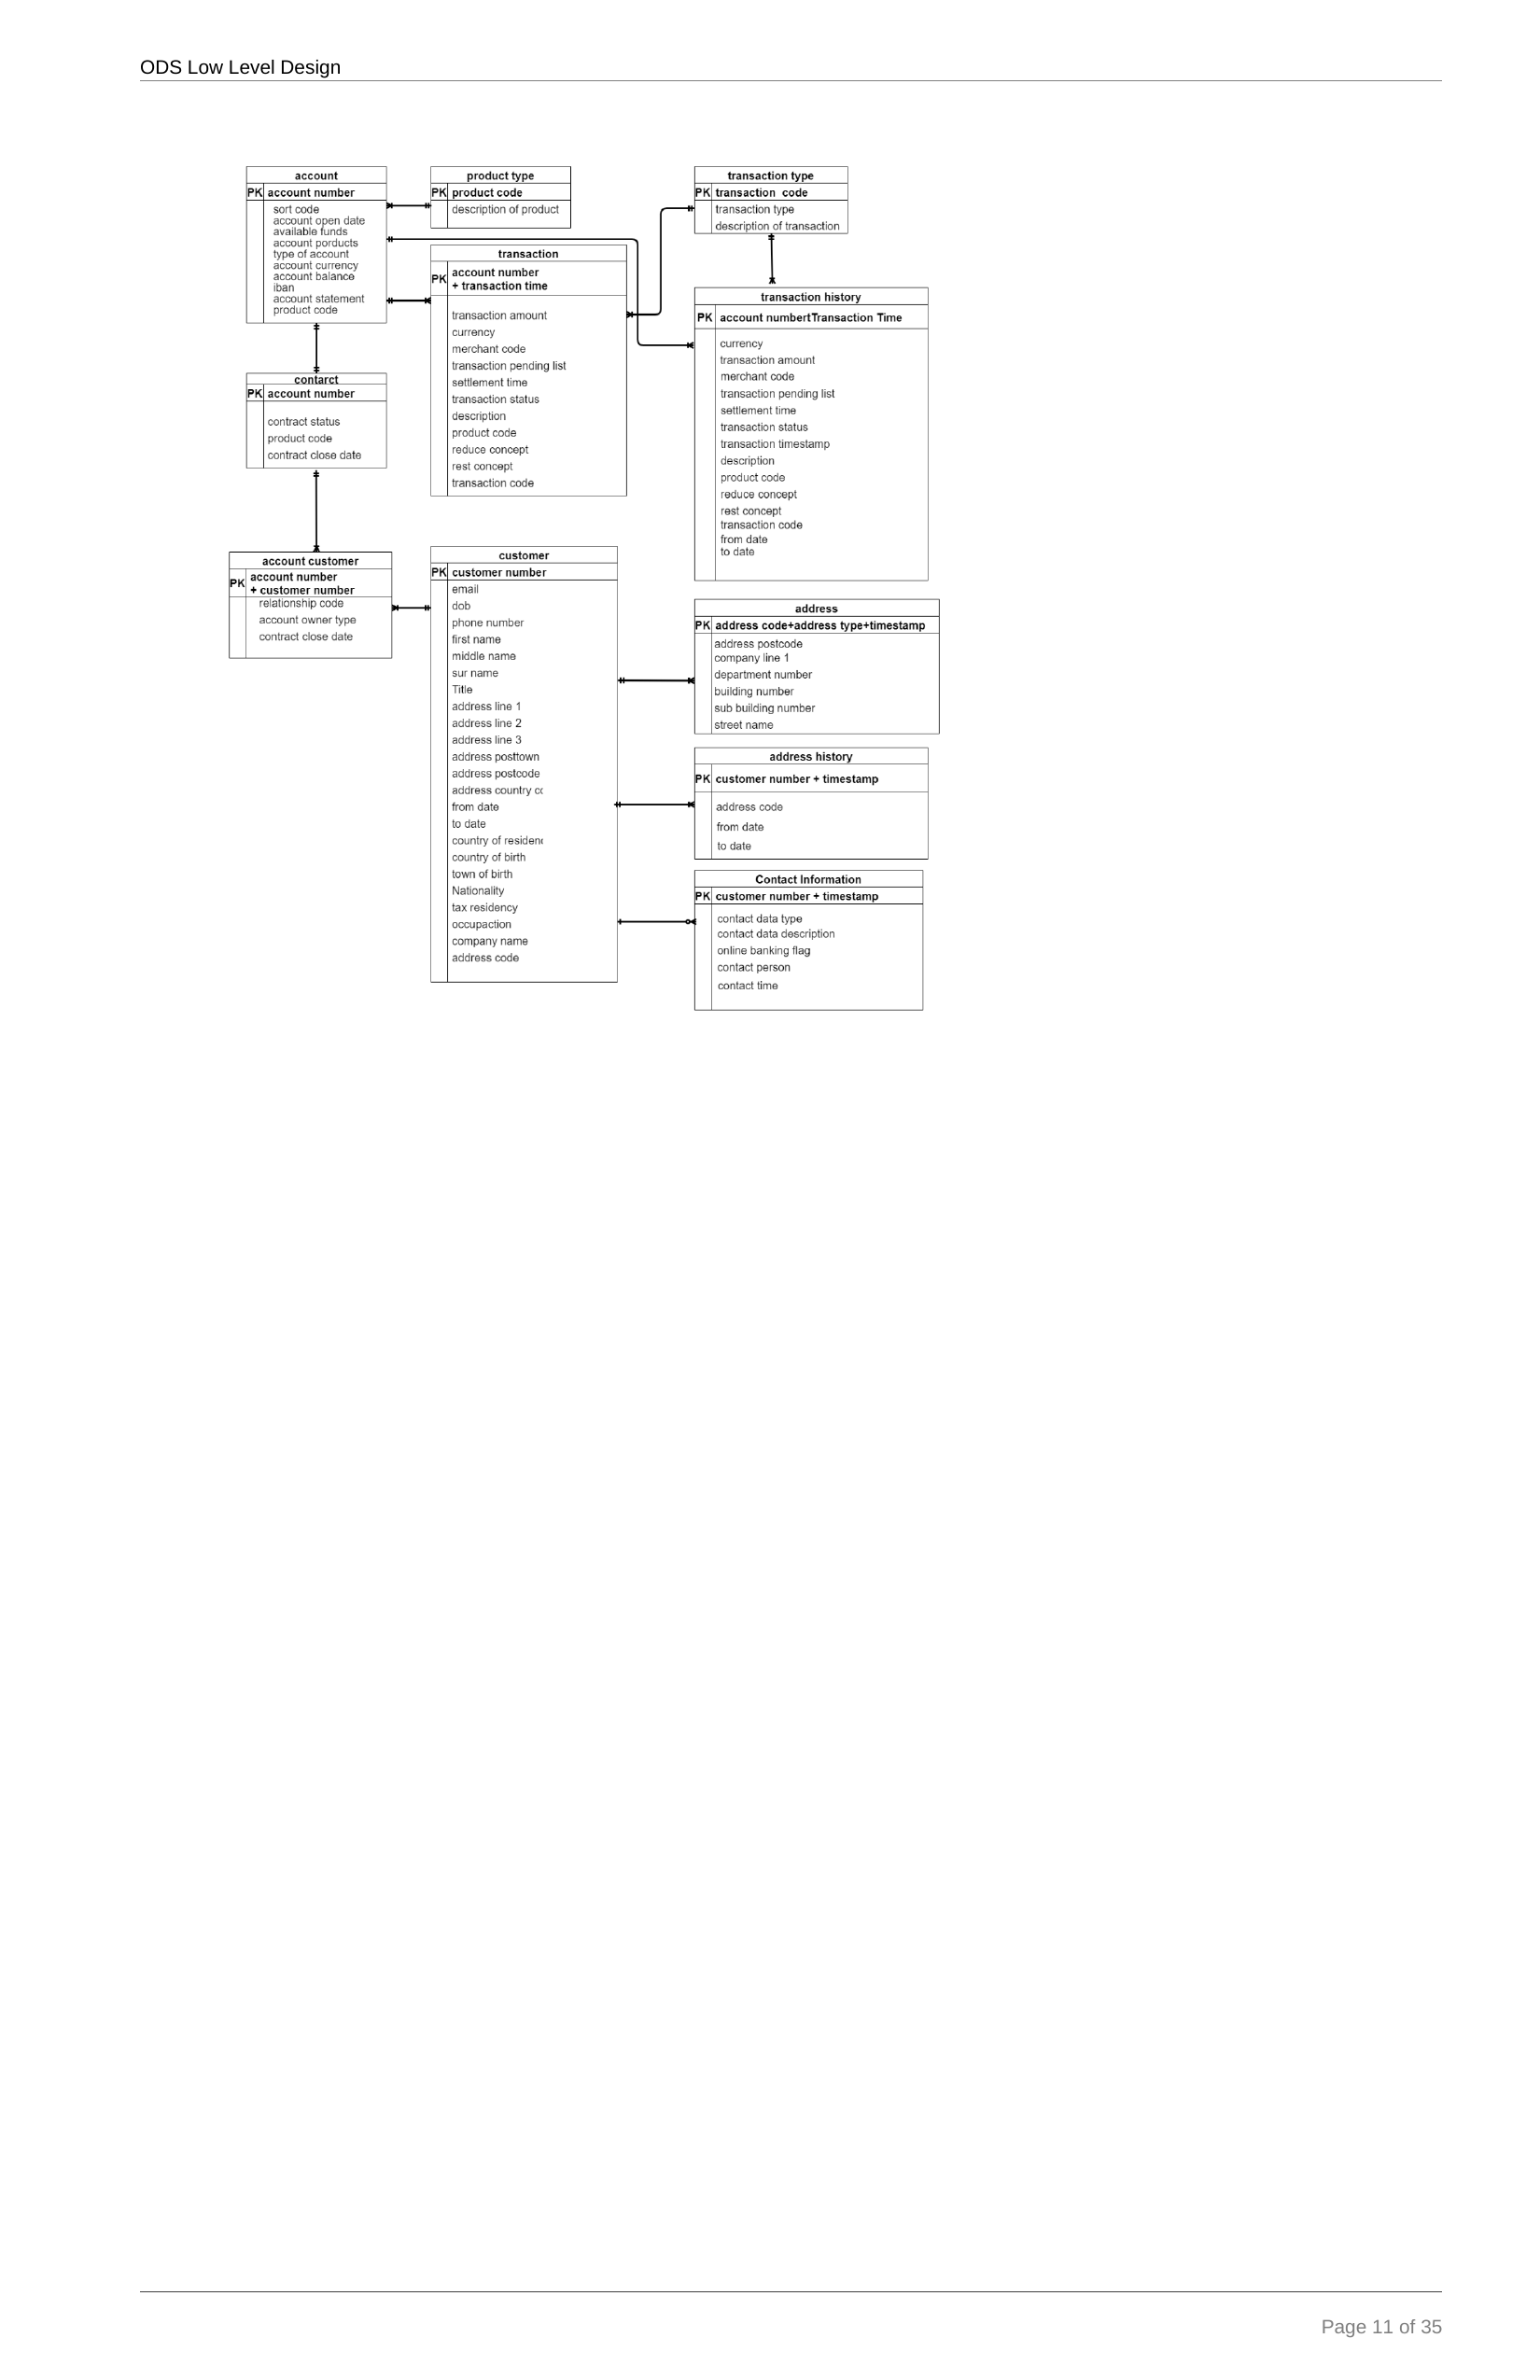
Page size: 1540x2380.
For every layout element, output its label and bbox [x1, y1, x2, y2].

picture [140, 105, 1050, 1021]
